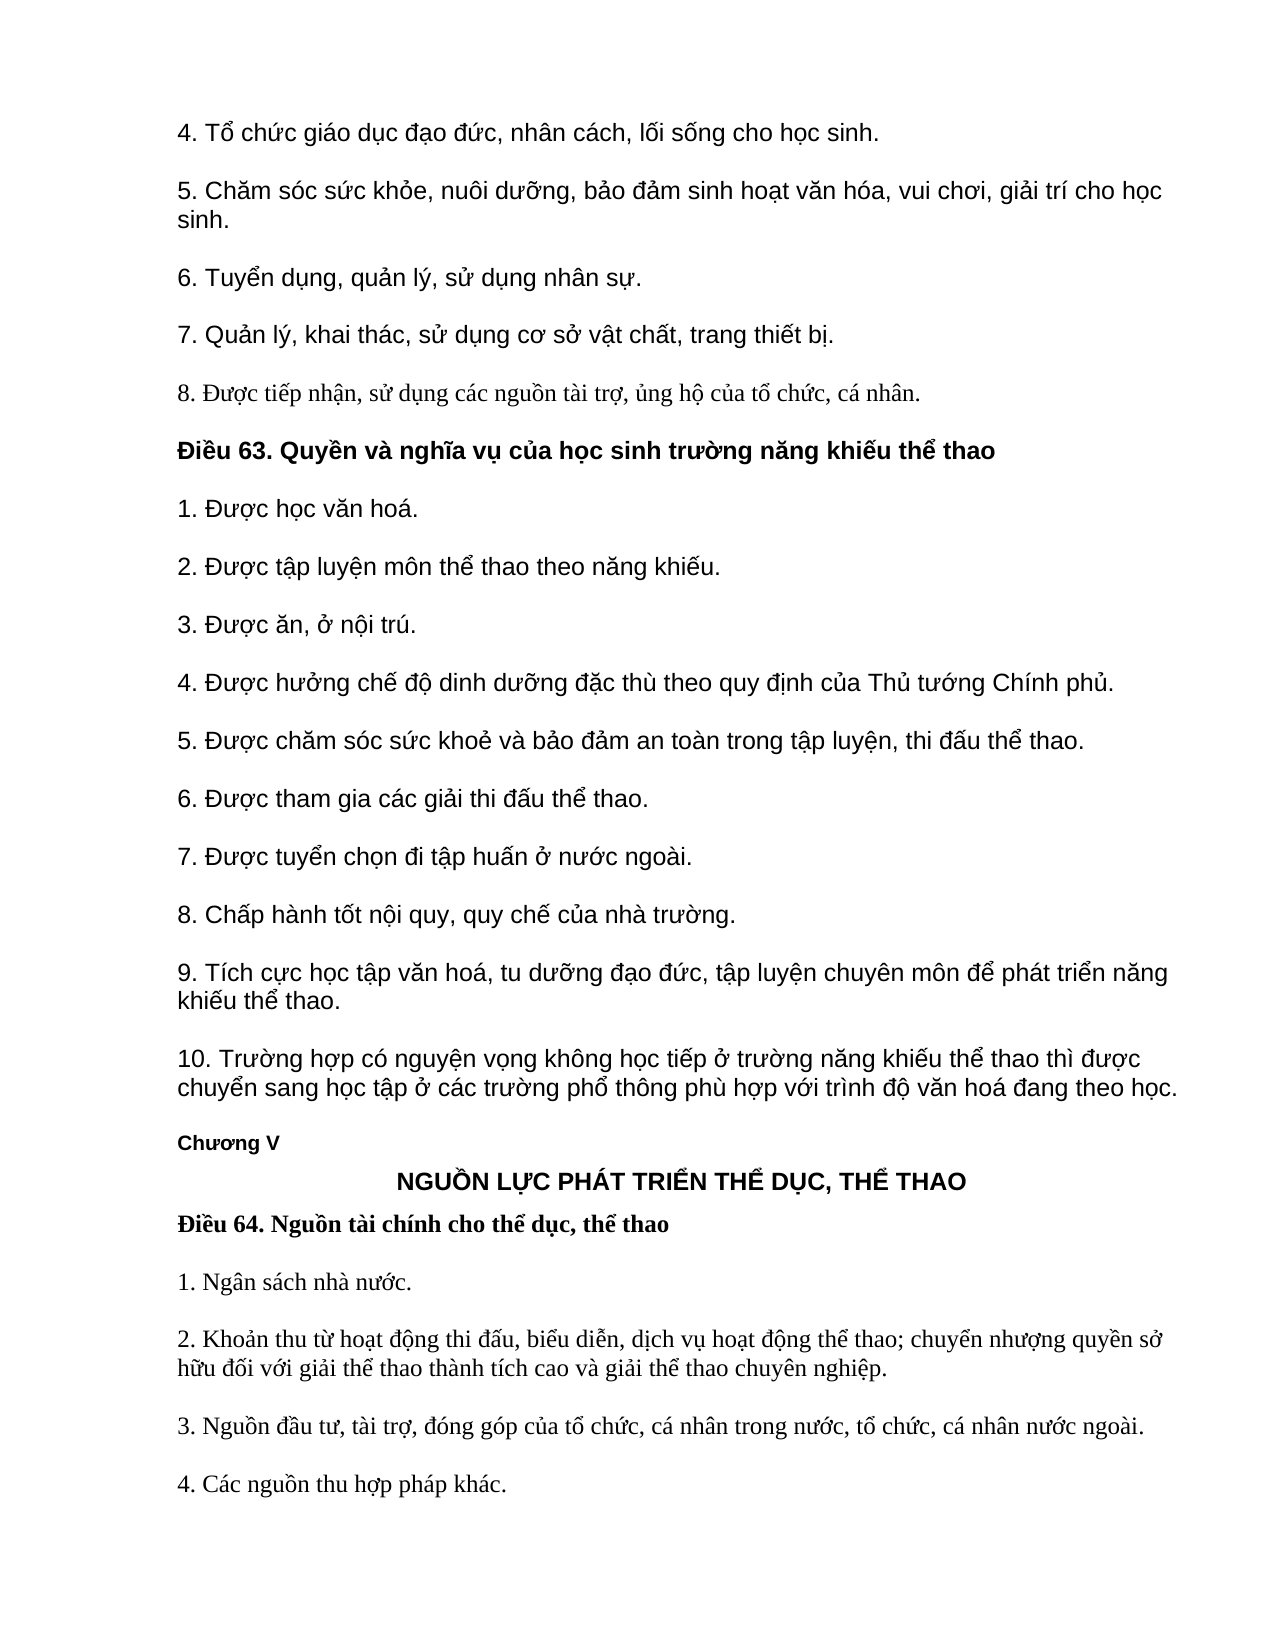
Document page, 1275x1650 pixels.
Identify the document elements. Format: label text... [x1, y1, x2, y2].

text 3. Được ăn, ở nội trú. [177, 610, 1186, 639]
text 10. Trường hợp có nguyện vọng không học tiếp ở trường năng khiếu thể thao thì được chuyển sang học tập ở các trường phổ thông phù hợp với trình độ văn hoá đang theo học. [177, 1044, 1186, 1102]
text 8. Được tiếp nhận, sử dụng các nguồn tài trợ, ủng hộ của tổ chức, cá nhân. [177, 378, 1186, 407]
text 6. Được tham gia các giải thi đấu thể thao. [177, 784, 1186, 813]
text 7. Quản lý, khai thác, sử dụng cơ sở vật chất, trang thiết bị. [177, 321, 1186, 349]
subtitle Chương V [177, 1131, 1186, 1155]
text 3. Nguồn đầu tư, tài trợ, đóng góp của tổ chức, cá nhân trong nước, tổ chức, cá nhân nước ngoài. [177, 1411, 1186, 1440]
text 4. Được hưởng chế độ dinh dưỡng đặc thù theo quy định của Thủ tướng Chính phủ. [177, 668, 1186, 697]
text 5. Được chăm sóc sức khoẻ và bảo đảm an toàn trong tập luyện, thi đấu thể thao. [177, 726, 1186, 755]
text 4. Tổ chức giáo dục đạo đức, nhân cách, lối sống cho học sinh. [177, 118, 1186, 147]
text 5. Chăm sóc sức khỏe, nuôi dưỡng, bảo đảm sinh hoạt văn hóa, vui chơi, giải trí cho học sinh. [177, 176, 1186, 233]
text 1. Ngân sách nhà nước. [177, 1267, 1186, 1295]
text 2. Khoản thu từ hoạt động thi đấu, biểu diễn, dịch vụ hoạt động thể thao; chuyển nhượng quyền sở hữu đối với giải thể thao thành tích cao và giải thể thao chuyên nghiệp. [177, 1324, 1186, 1382]
text 8. Chấp hành tốt nội quy, quy chế của nhà trường. [177, 900, 1186, 928]
text 1. Được học văn hoá. [177, 494, 1186, 523]
text Điều 63. Quyền và nghĩa vụ của học sinh trường năng khiếu thể thao [177, 436, 1186, 465]
text Điều 64. Nguồn tài chính cho thể dục, thể thao [177, 1209, 1186, 1237]
text 6. Tuyển dụng, quản lý, sử dụng nhân sự. [177, 263, 1186, 291]
text 9. Tích cực học tập văn hoá, tu dưỡng đạo đức, tập luyện chuyên môn để phát triển năng khiếu thể thao. [177, 958, 1186, 1015]
text 2. Được tập luyện môn thể thao theo năng khiếu. [177, 552, 1186, 581]
subtitle NGUỒN LỰC PHÁT TRIỂN THỂ DỤC, THỂ THAO [177, 1167, 1186, 1196]
text 4. Các nguồn thu hợp pháp khác. [177, 1469, 1186, 1498]
text 7. Được tuyển chọn đi tập huấn ở nước ngoài. [177, 842, 1186, 871]
